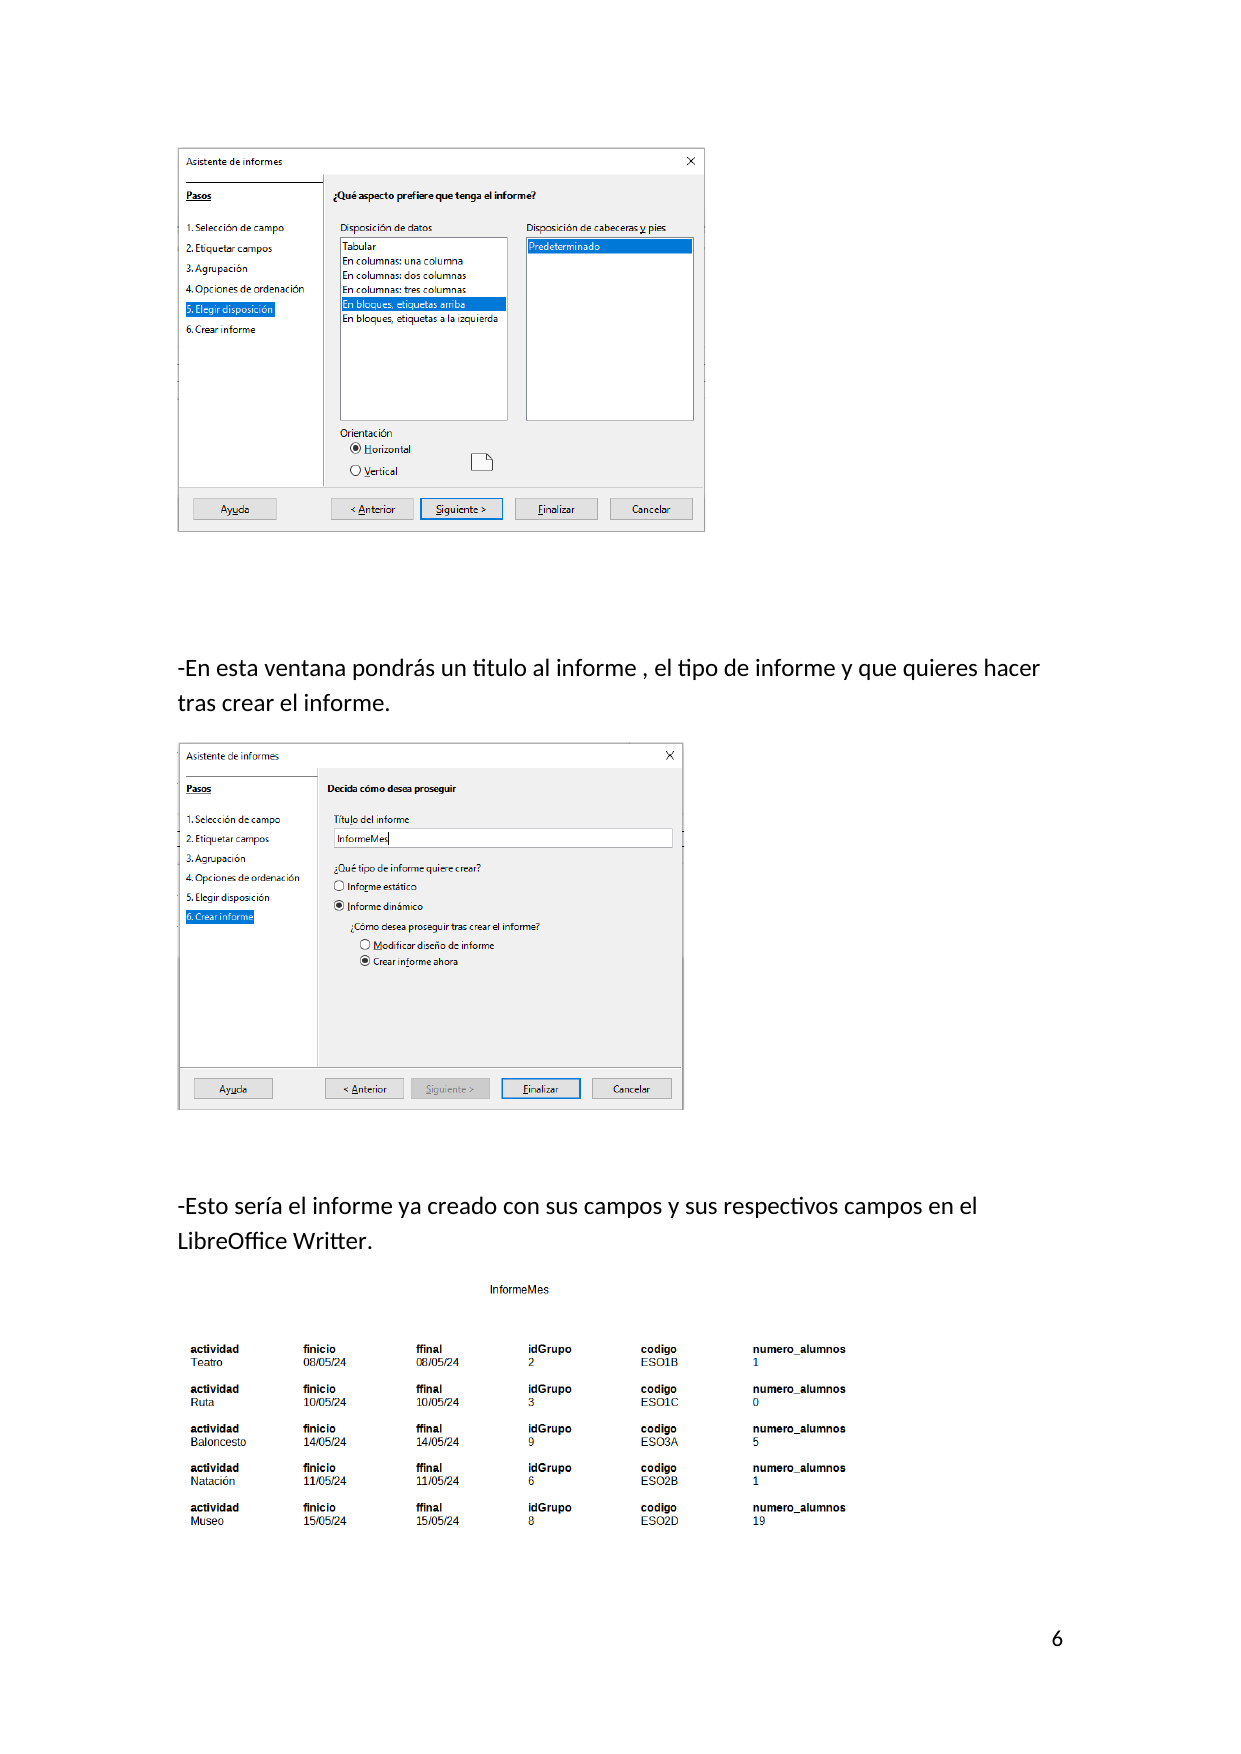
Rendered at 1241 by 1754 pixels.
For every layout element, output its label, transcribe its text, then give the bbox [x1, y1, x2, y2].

text -En esta ventana pondrás un titulo al informe , el tipo de informe y que quieres hacer tras crear el informe. [177, 652, 1063, 717]
picture [177, 1281, 854, 1537]
text -Esto sería el informe ya creado con sus campos y sus respectivos campos en el LibreOffice Writter. [177, 1190, 1063, 1256]
picture [177, 147, 706, 532]
picture [177, 742, 685, 1110]
